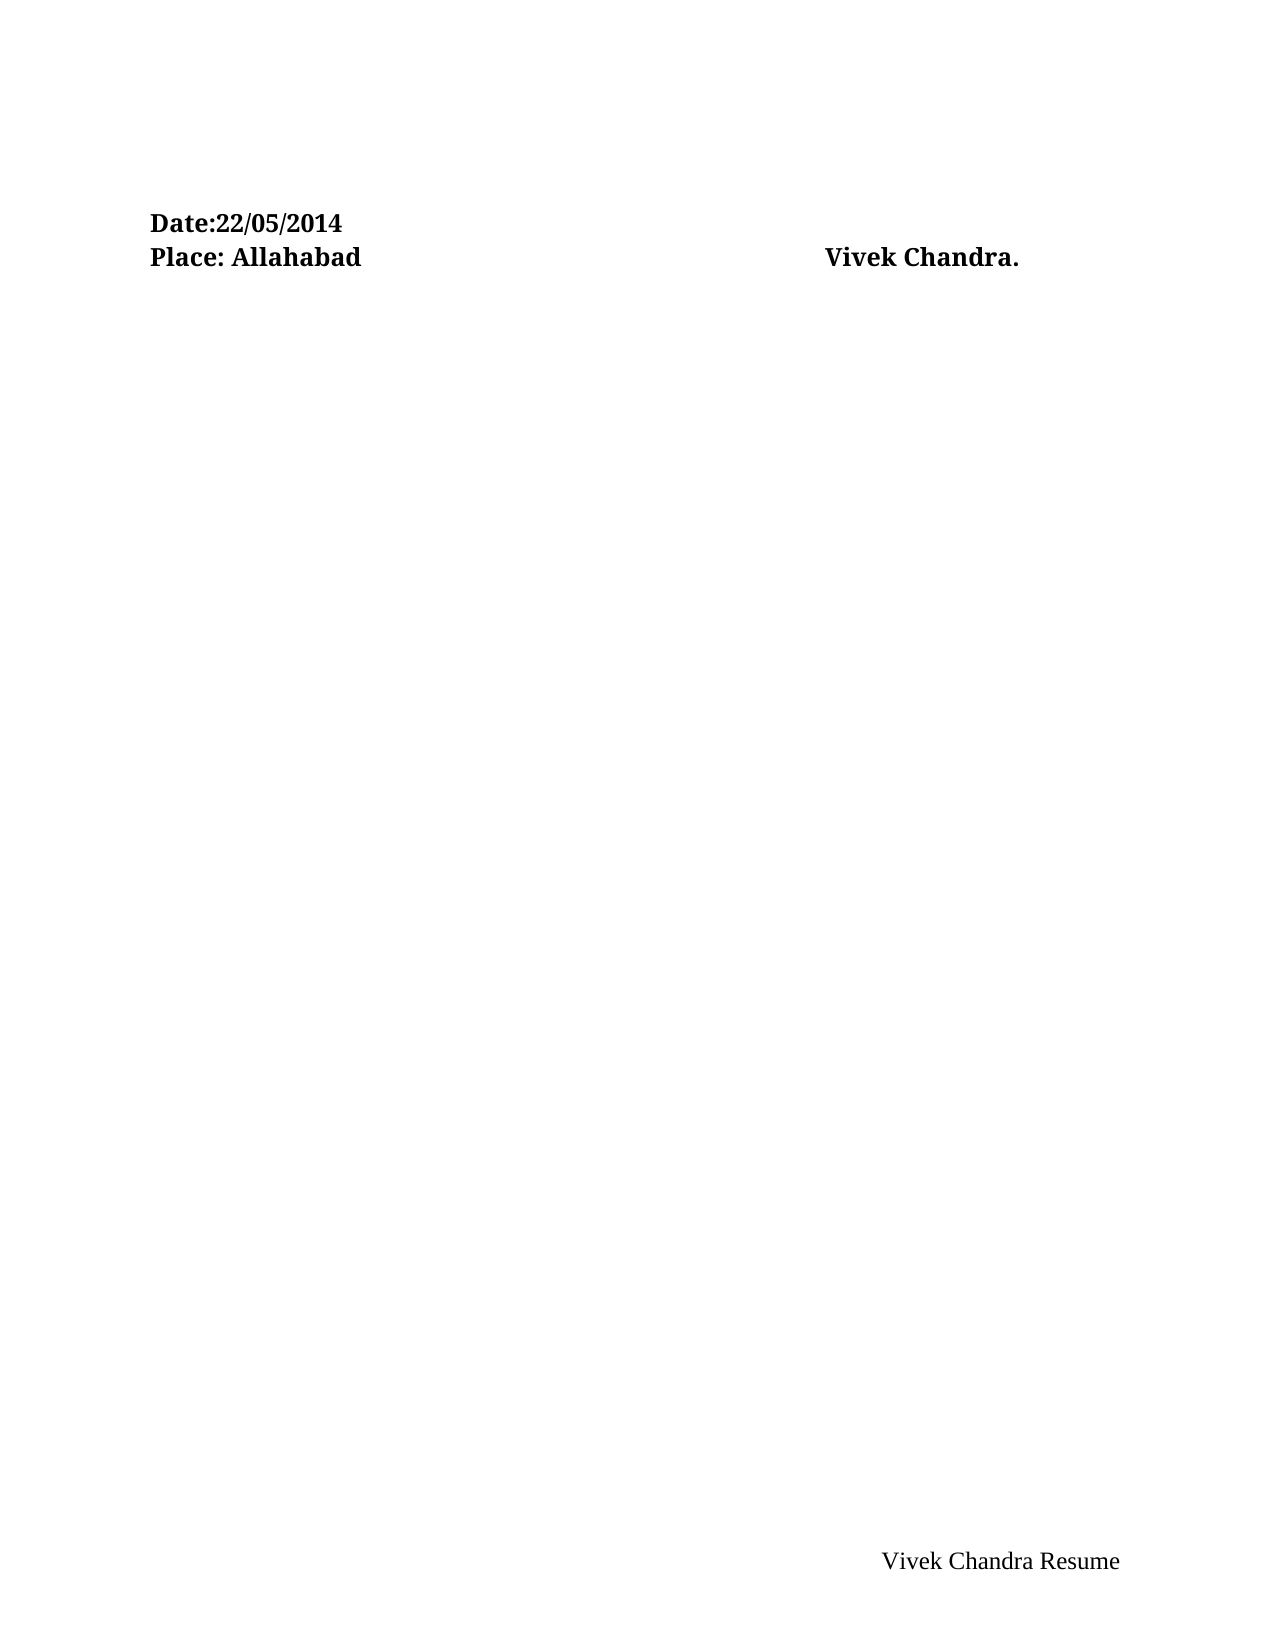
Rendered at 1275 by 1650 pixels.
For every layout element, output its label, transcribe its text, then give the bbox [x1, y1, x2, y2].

text Date:22/05/2014 [150, 206, 1125, 240]
text Place: Allahabad Vivek Chandra. [150, 240, 1125, 274]
